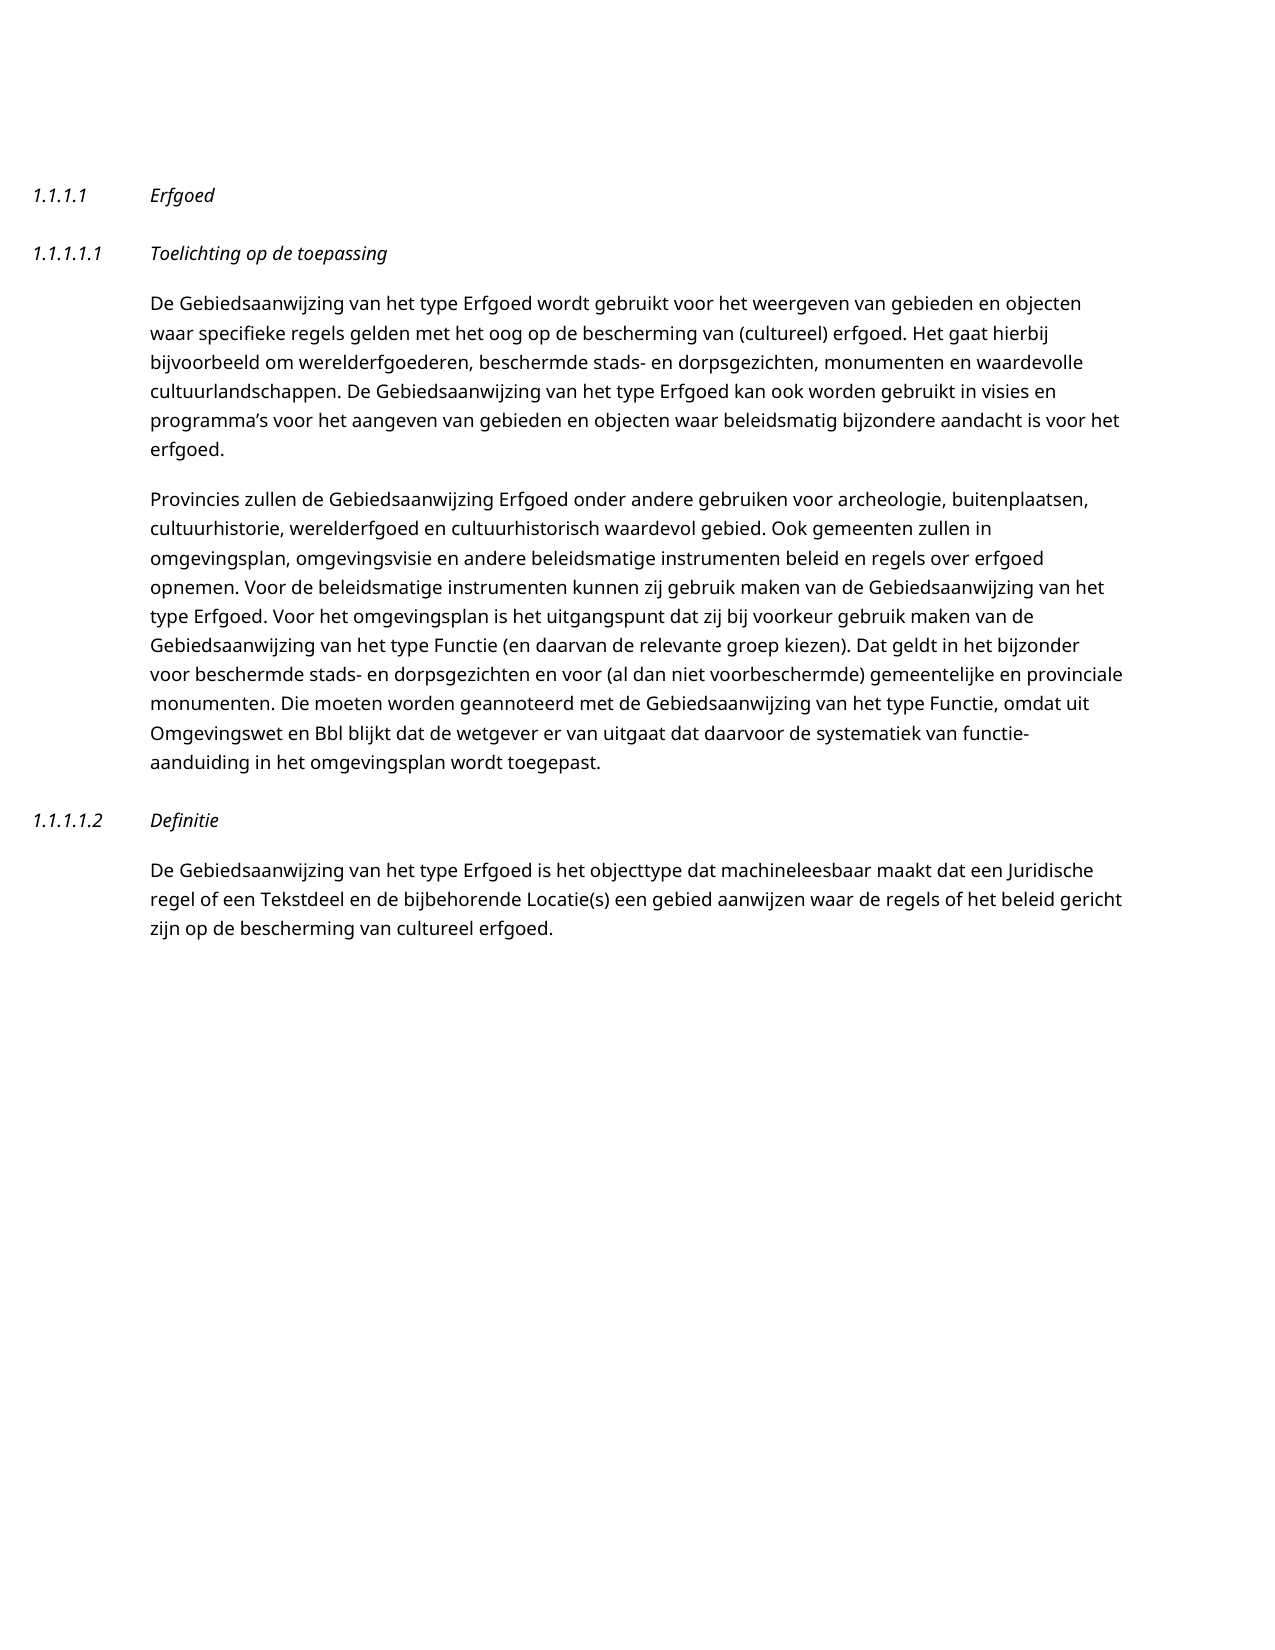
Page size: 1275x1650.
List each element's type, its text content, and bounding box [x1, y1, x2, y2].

subtitle Erfgoed [32, 179, 1125, 208]
subtitle Definitie [32, 804, 1125, 833]
subtitle Toelichting op de toepassing [32, 237, 1125, 267]
text Provincies zullen de Gebiedsaanwijzing Erfgoed onder andere gebruiken voor archeologie, buitenplaatsen, cultuurhistorie, werelderfgoed en cultuurhistorisch waardevol gebied. Ook gemeenten zullen in omgevingsplan, omgevingsvisie en andere beleidsmatige instrumenten beleid en regels over erfgoed opnemen. Voor de beleidsmatige instrumenten kunnen zij gebruik maken van de Gebiedsaanwijzing van het type Erfgoed. Voor het omgevingsplan is het uitgangspunt dat zij bij voorkeur gebruik maken van de Gebiedsaanwijzing van het type Functie (en daarvan de relevante groep kiezen). Dat geldt in het bijzonder voor beschermde stads- en dorpsgezichten en voor (al dan niet voorbeschermde) gemeentelijke en provinciale monumenten. Die moeten worden geannoteerd met de Gebiedsaanwijzing van het type Functie, omdat uit Omgevingswet en Bbl blijkt dat de wetgever er van uitgaat dat daarvoor de systematiek van functie-aanduiding in het omgevingsplan wordt toegepast. [150, 483, 1125, 775]
text De Gebiedsaanwijzing van het type Erfgoed is het objecttype dat machineleesbaar maakt dat een Juridische regel of een Tekstdeel en de bijbehorende Locatie(s) een gebied aanwijzen waar de regels of het beleid gericht zijn op de bescherming van cultureel erfgoed. [150, 854, 1125, 942]
text De Gebiedsaanwijzing van het type Erfgoed wordt gebruikt voor het weergeven van gebieden en objecten waar specifieke regels gelden met het oog op de bescherming van (cultureel) erfgoed. Het gaat hierbij bijvoorbeeld om werelderfgoederen, beschermde stads- en dorpsgezichten, monumenten en waardevolle cultuurlandschappen. De Gebiedsaanwijzing van het type Erfgoed kan ook worden gebruikt in visies en programma’s voor het aangeven van gebieden en objecten waar beleidsmatig bijzondere aandacht is voor het erfgoed. [150, 287, 1125, 462]
